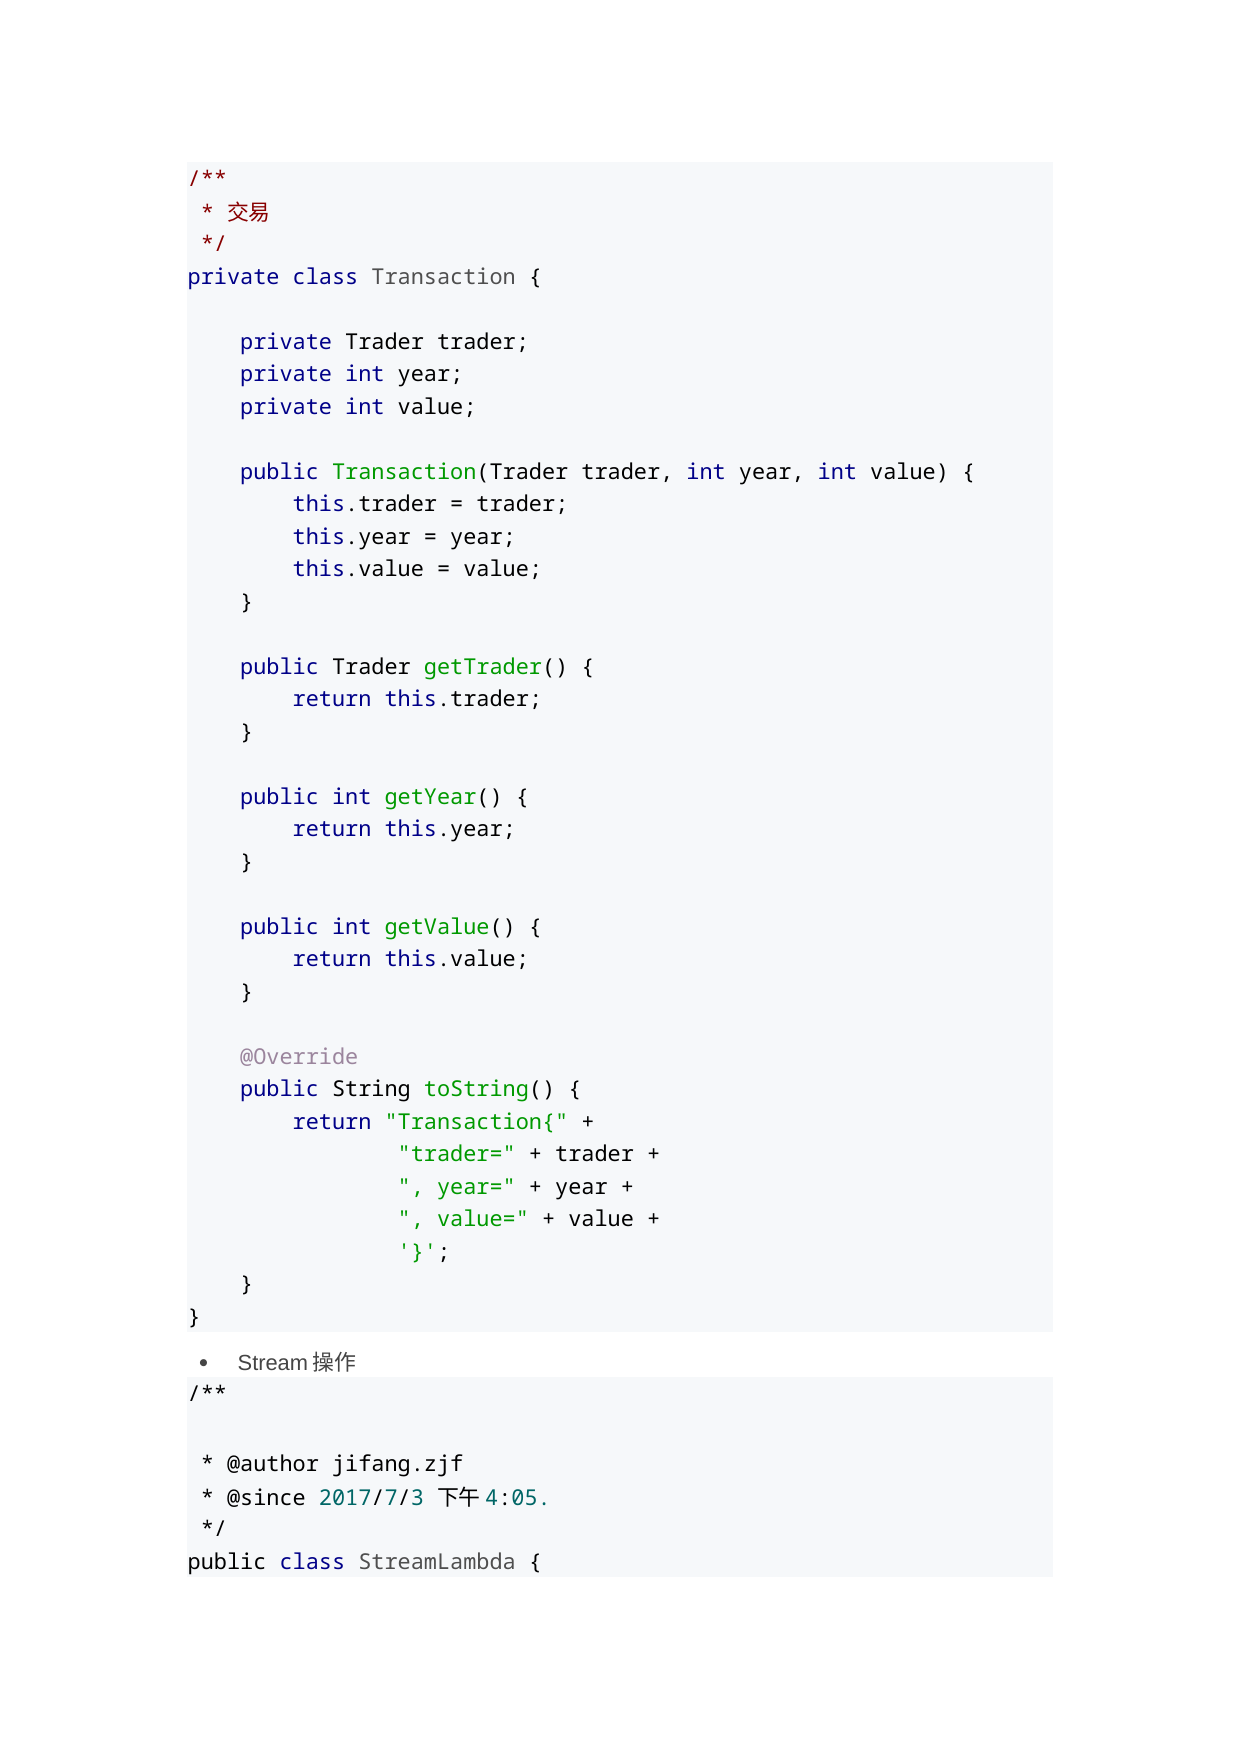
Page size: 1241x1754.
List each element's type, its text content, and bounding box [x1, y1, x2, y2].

text /** [187, 1377, 1053, 1409]
text private int year; [187, 357, 1053, 389]
text private class Transaction { [187, 259, 1053, 292]
text * @author jifang.zjf [187, 1447, 1053, 1479]
text ", value=" + value + [187, 1202, 1053, 1234]
text public int getValue() { [187, 909, 1053, 942]
text ", year=" + year + [187, 1169, 1053, 1202]
list Stream操作 [200, 1344, 1053, 1377]
text /** [187, 162, 1053, 194]
text this.trader = trader; [187, 487, 1053, 519]
text } [187, 1299, 1053, 1332]
text this.year = year; [187, 519, 1053, 552]
text @Override [187, 1039, 1053, 1072]
text "trader=" + trader + [187, 1137, 1053, 1169]
text public Trader getTrader() { [187, 649, 1053, 682]
text */ [187, 1512, 1053, 1544]
text public String toString() { [187, 1072, 1053, 1104]
text } [187, 584, 1053, 617]
text * 交易 [187, 194, 1053, 227]
text public int getYear() { [187, 779, 1053, 812]
text } [187, 714, 1053, 747]
text */ [187, 227, 1053, 259]
text * @since 2017/7/3 下午4:05. [187, 1479, 1053, 1512]
text return this.trader; [187, 682, 1053, 714]
text return this.year; [187, 812, 1053, 844]
text private Trader trader; [187, 324, 1053, 357]
text '}'; [187, 1234, 1053, 1267]
text } [187, 844, 1053, 877]
text public class StreamLambda { [187, 1544, 1053, 1577]
text public Transaction(Trader trader, int year, int value) { [187, 454, 1053, 487]
text } [187, 974, 1053, 1007]
text return "Transaction{" + [187, 1104, 1053, 1137]
text this.value = value; [187, 552, 1053, 584]
text private int value; [187, 389, 1053, 422]
text return this.value; [187, 942, 1053, 974]
text } [187, 1267, 1053, 1299]
